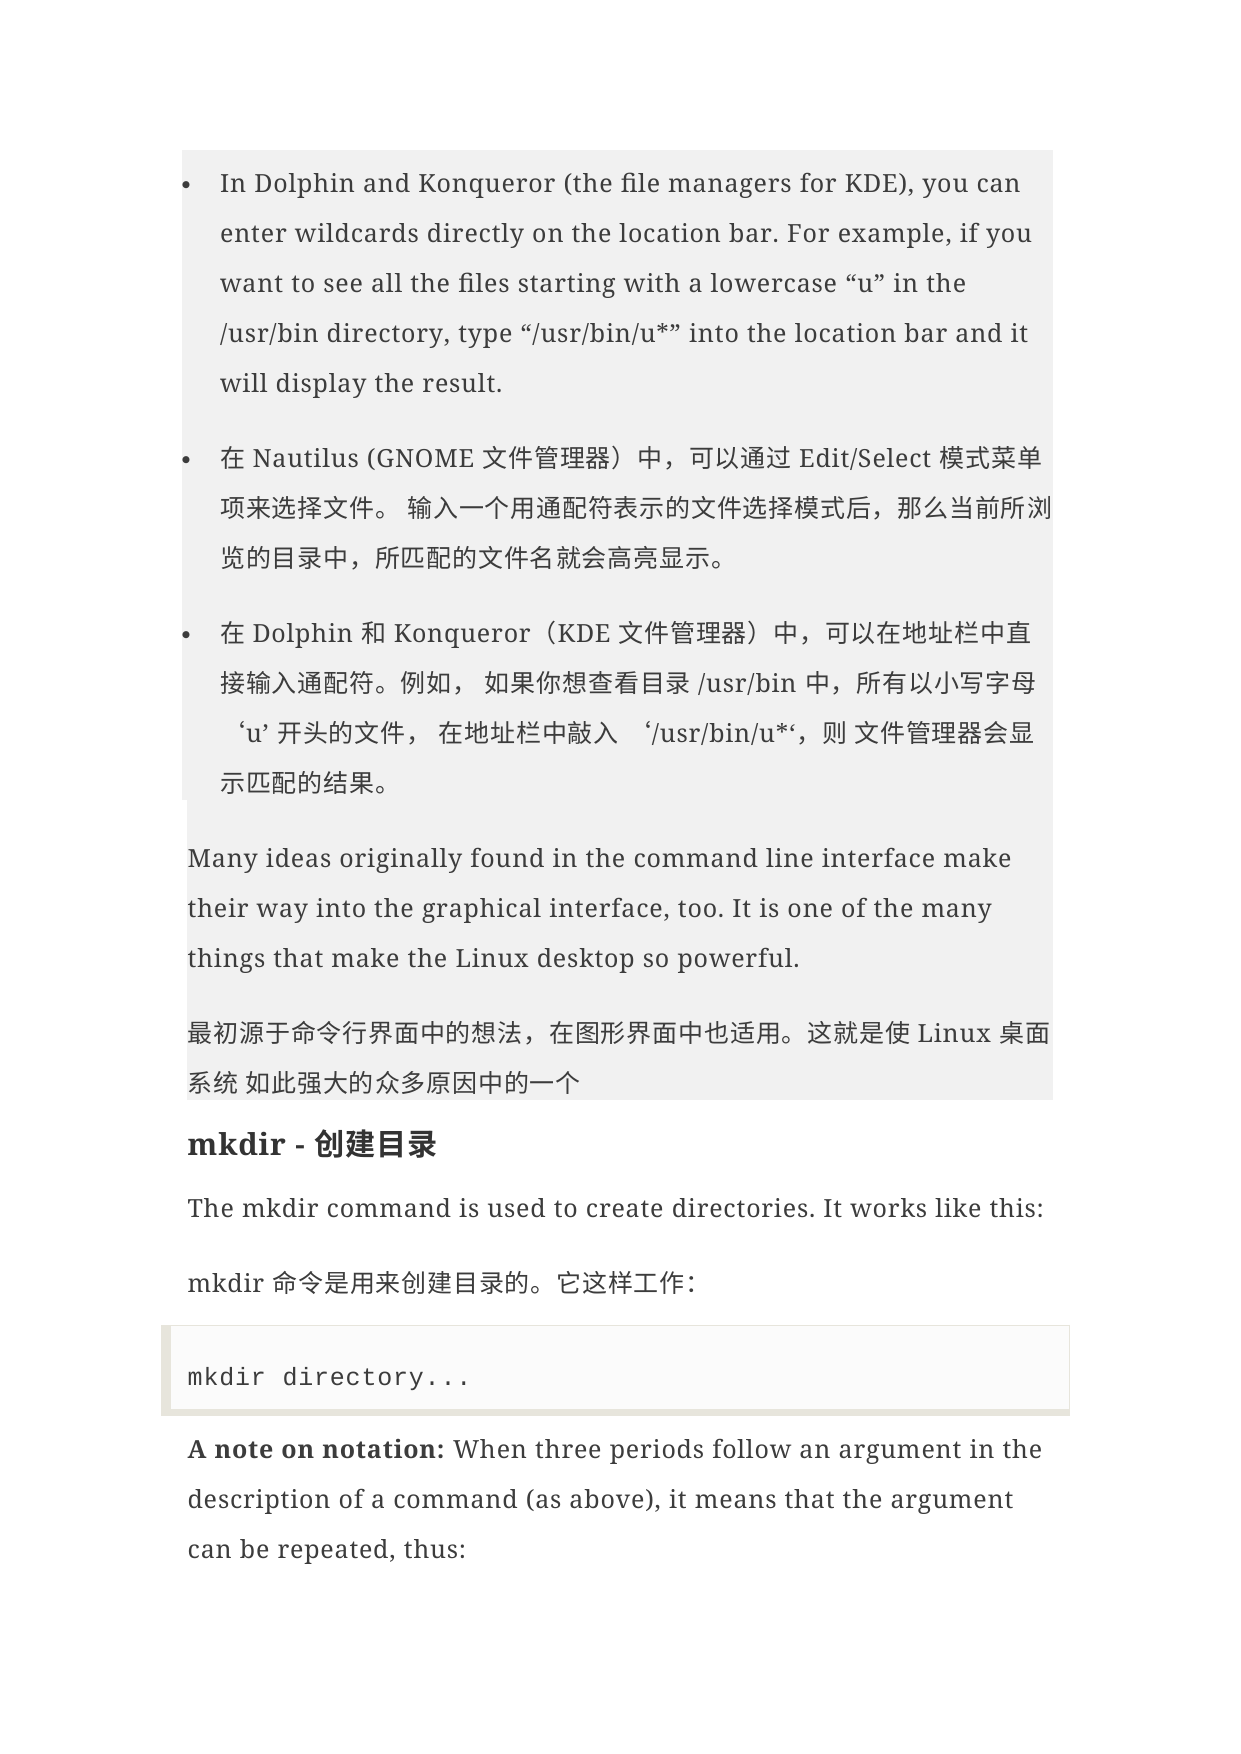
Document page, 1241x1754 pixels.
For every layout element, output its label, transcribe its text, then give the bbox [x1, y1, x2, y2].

text Many ideas originally found in the command line interface make their way into the graphical interface, too. It is one of the many things that make the Linux desktop so powerful. [187, 825, 1053, 975]
list 在 Dolphin 和 Konqueror（KDE 文件管理器）中，可以在地址栏中直接输入通配符。例如， 如果你想查看目录 /usr/bin 中，所有以小写字母 ‘u’ 开头的文件， 在地址栏中敲入 ‘/usr/bin/u*‘，则 文件管理器会显示匹配的结果。 [182, 600, 1053, 800]
list In Dolphin and Konqueror (the file managers for KDE), you can enter wildcards directly on the location bar. For example, if you want to see all the files starting with a lowercase “u” in the /usr/bin directory, type “/usr/bin/u*” into the location bar and it will display the result. [182, 150, 1053, 400]
list 在 Nautilus (GNOME 文件管理器）中，可以通过 Edit/Select 模式菜单项来选择文件。 输入一个用通配符表示的文件选择模式后，那么当前所浏览的目录中，所匹配的文件名就会高亮显示。 [182, 425, 1053, 575]
text mkdir directory... [171, 1326, 1069, 1409]
text A note on notation: When three periods follow an argument in the description of a command (as above), it means that the argument can be repeated, thus: [187, 1416, 1053, 1566]
text The mkdir command is used to create directories. It works like this: [187, 1175, 1053, 1225]
text mkdir - 创建目录 [187, 1121, 1053, 1165]
text 最初源于命令行界面中的想法，在图形界面中也适用。这就是使 Linux 桌面系统 如此强大的众多原因中的一个 [187, 1000, 1053, 1100]
text mkdir 命令是用来创建目录的。它这样工作： [187, 1250, 1053, 1300]
